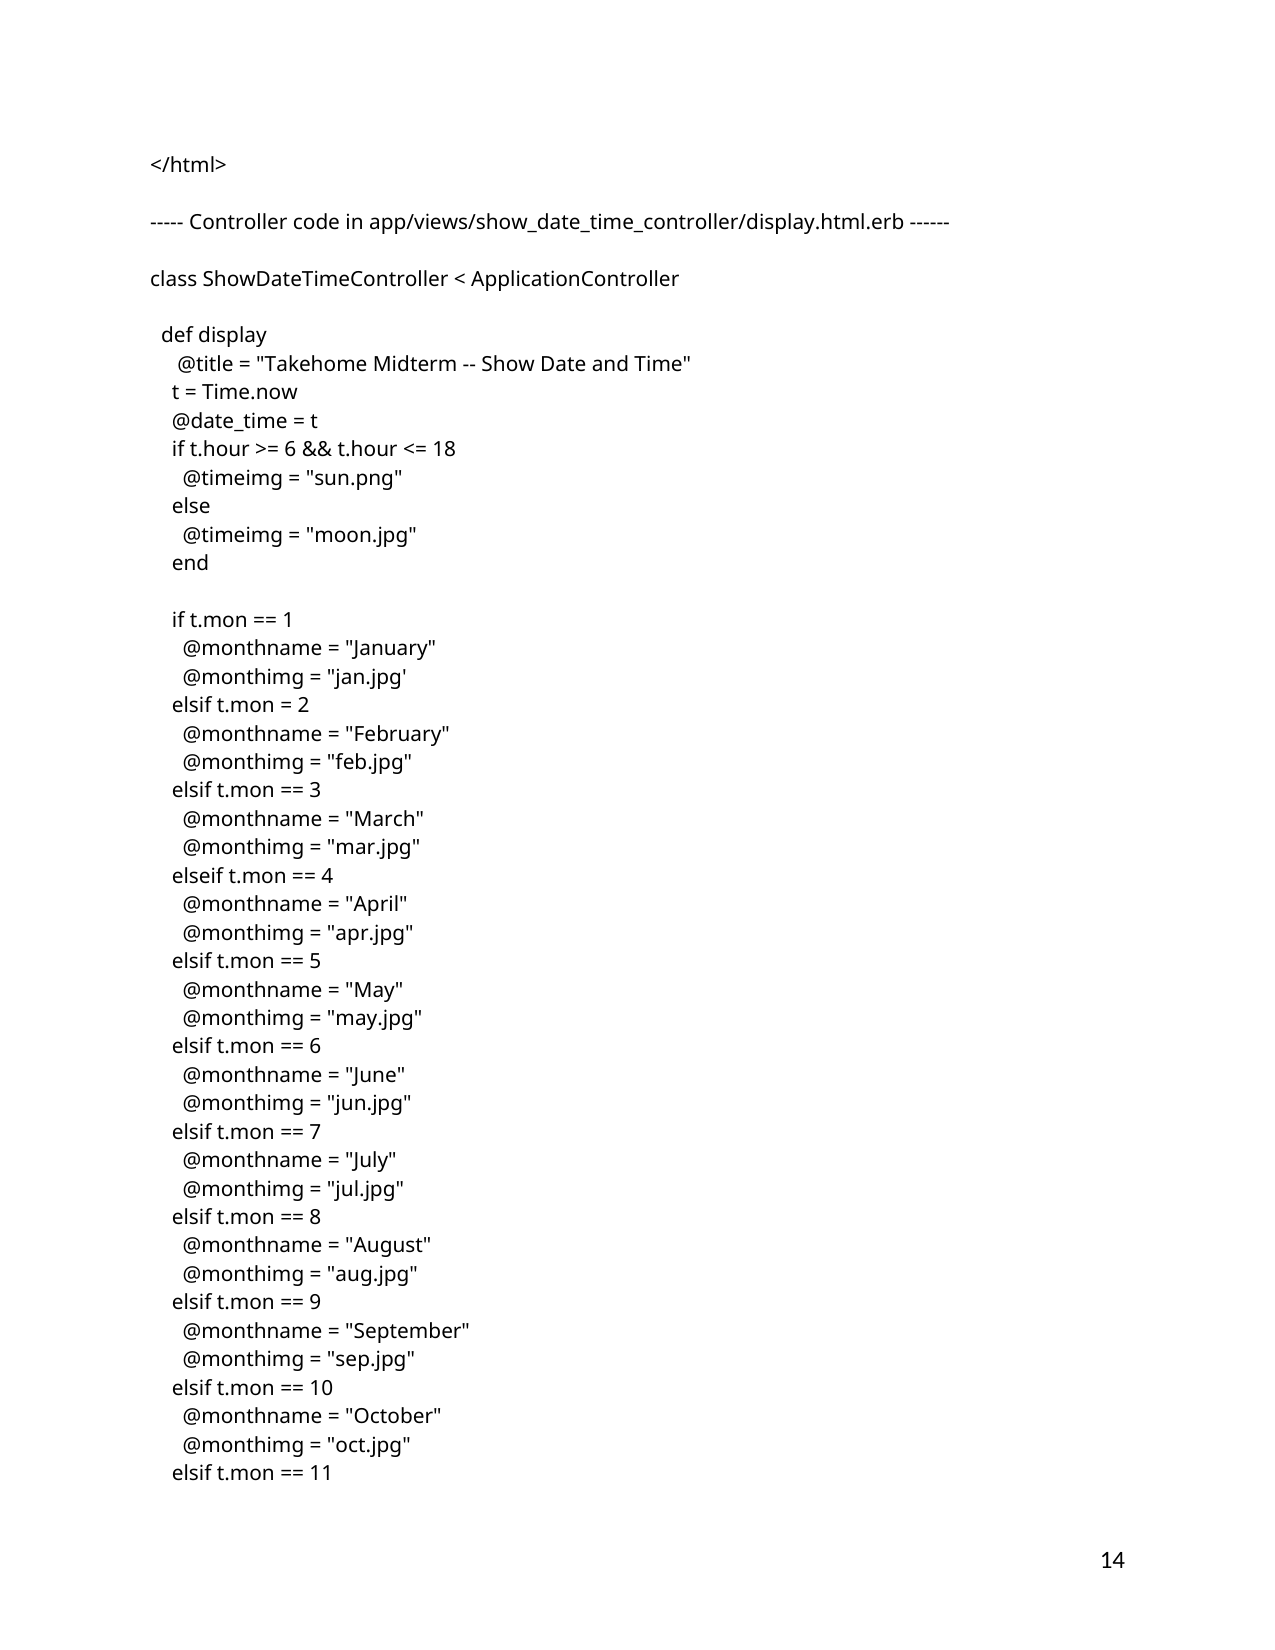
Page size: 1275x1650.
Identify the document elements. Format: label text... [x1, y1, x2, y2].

text @monthname = "September" [150, 1316, 1125, 1344]
text @monthname = "October" [150, 1401, 1125, 1430]
text elsif t.mon == 8 [150, 1202, 1125, 1231]
text elsif t.mon == 11 [150, 1458, 1125, 1487]
text @monthimg = "jun.jpg" [150, 1088, 1125, 1117]
text elsif t.mon == 6 [150, 1032, 1125, 1060]
text @monthimg = "may.jpg" [150, 1003, 1125, 1032]
text if t.hour >= 6 && t.hour <= 18 [150, 434, 1125, 463]
text @monthimg = "sep.jpg" [150, 1344, 1125, 1373]
text elsif t.mon == 3 [150, 776, 1125, 804]
text @monthimg = "aug.jpg" [150, 1259, 1125, 1287]
text @monthname = "April" [150, 889, 1125, 918]
text elseif t.mon == 4 [150, 861, 1125, 889]
text else [150, 491, 1125, 520]
text class ShowDateTimeController < ApplicationController [150, 264, 1125, 292]
text elsif t.mon == 7 [150, 1117, 1125, 1145]
text @monthimg = "feb.jpg" [150, 747, 1125, 776]
text @monthimg = "mar.jpg" [150, 832, 1125, 861]
text elsif t.mon == 9 [150, 1287, 1125, 1316]
text elsif t.mon = 2 [150, 690, 1125, 719]
text @monthname = "March" [150, 804, 1125, 832]
text @timeimg = "moon.jpg" [150, 520, 1125, 548]
text @monthname = "January" [150, 633, 1125, 662]
text @monthimg = "jul.jpg" [150, 1174, 1125, 1202]
text elsif t.mon == 10 [150, 1373, 1125, 1401]
text @monthimg = "apr.jpg" [150, 918, 1125, 946]
text ----- Controller code in app/views/show_date_time_controller/display.html.erb ------ [150, 207, 1125, 235]
text @monthimg = "jan.jpg' [150, 662, 1125, 690]
text @date_time = t [150, 406, 1125, 434]
text if t.mon == 1 [150, 605, 1125, 633]
text @monthname = "May" [150, 975, 1125, 1003]
text @timeimg = "sun.png" [150, 463, 1125, 491]
text @monthname = "August" [150, 1231, 1125, 1259]
text @monthname = "July" [150, 1145, 1125, 1174]
text t = Time.now [150, 377, 1125, 406]
text def display [150, 321, 1125, 349]
text elsif t.mon == 5 [150, 946, 1125, 975]
text @monthname = "June" [150, 1060, 1125, 1088]
text </html> [150, 150, 1125, 178]
text @title = "Takehome Midterm -- Show Date and Time" [150, 349, 1125, 377]
text @monthimg = "oct.jpg" [150, 1430, 1125, 1458]
text end [150, 548, 1125, 577]
text @monthname = "February" [150, 719, 1125, 747]
